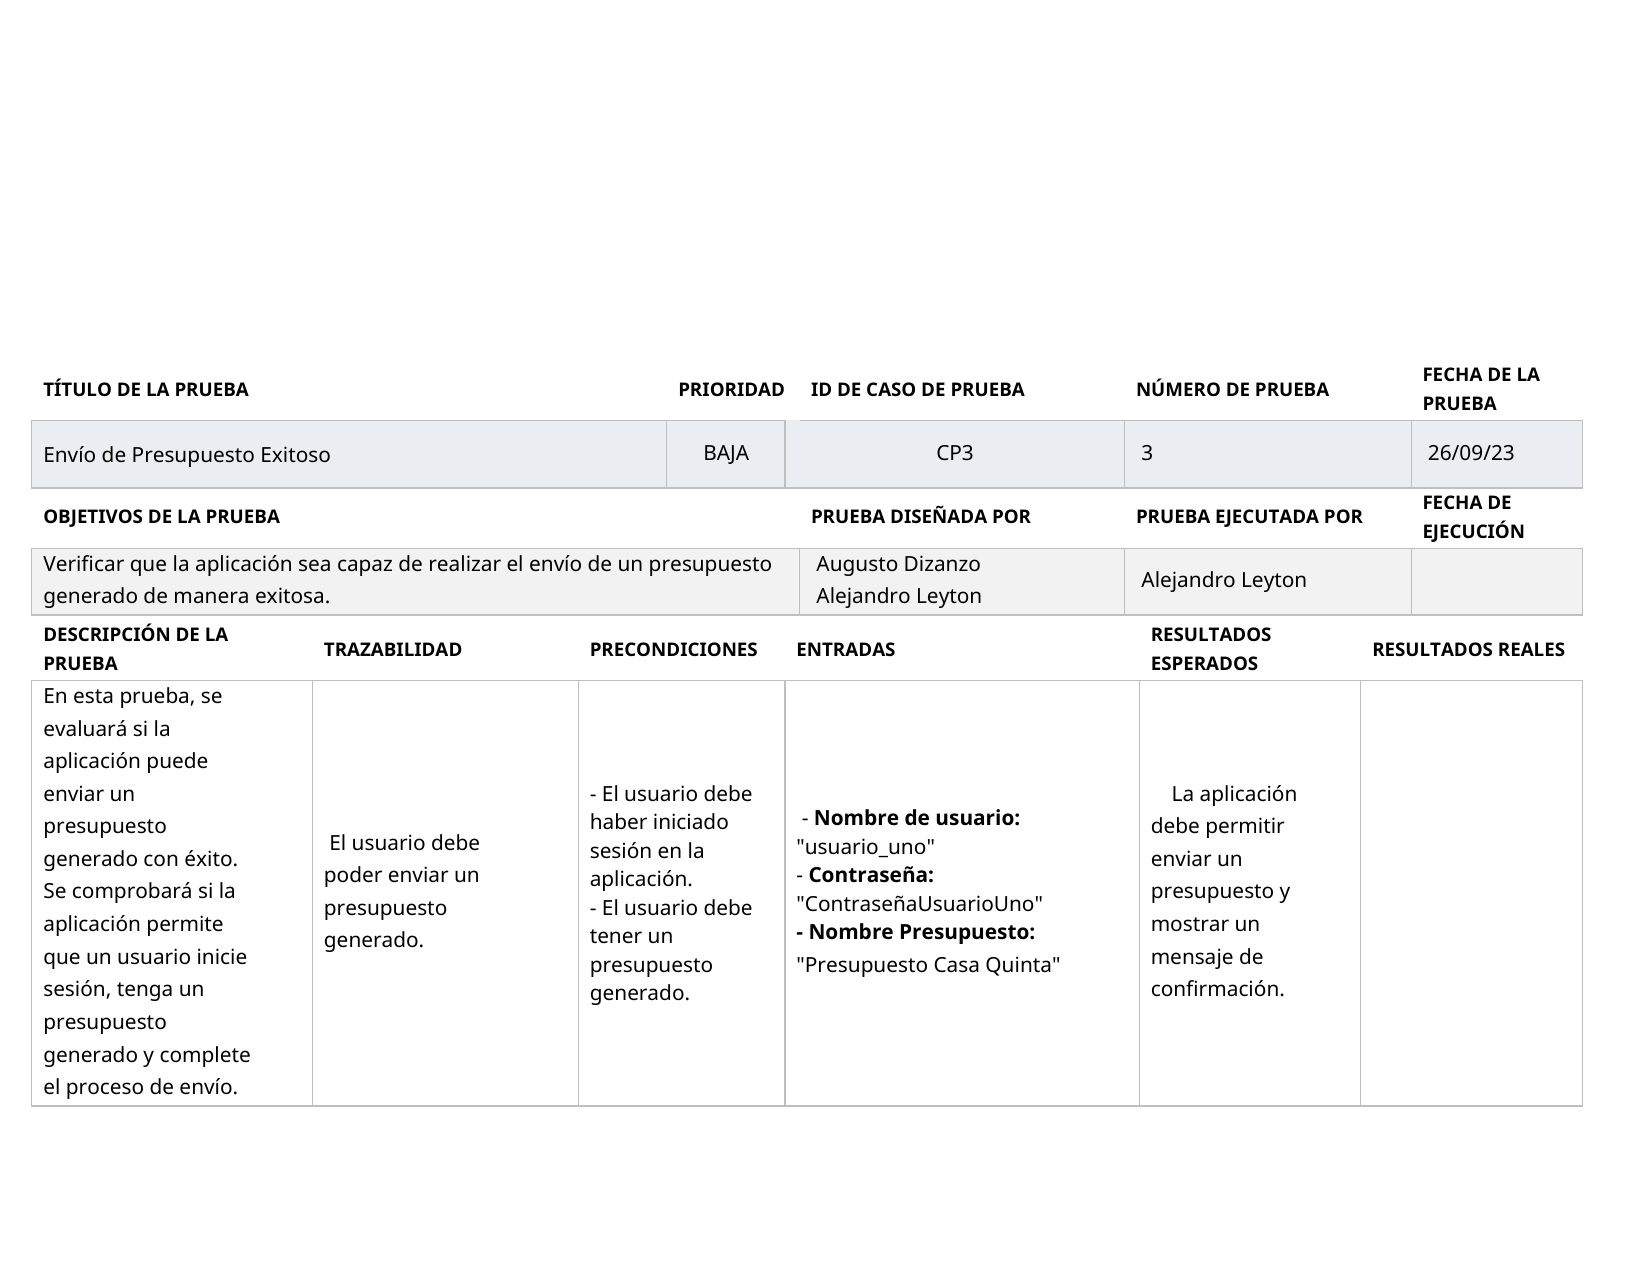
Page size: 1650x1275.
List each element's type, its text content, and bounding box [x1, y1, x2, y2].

table_cell En esta prueba, se evaluará si la aplicación puede enviar un presupuesto generado con éxito. Se comprobará si la aplicación permite que un usuario inicie sesión, tenga un presupuesto generado y complete el proceso de envío. [32, 681, 312, 1104]
table_header TÍTULO DE LA PRUEBA [32, 361, 667, 420]
table_cell - El usuario debe haber iniciado sesión en la aplicación. - El usuario debe tener un presupuesto generado. [579, 681, 784, 1104]
table_header NÚMERO DE PRUEBA [1125, 361, 1411, 420]
table_cell OBJETIVOS DE LA PRUEBA [32, 489, 799, 548]
table_cell [1412, 549, 1582, 614]
table_cell Envío de Presupuesto Exitoso [32, 421, 666, 487]
table_cell Augusto Dizanzo Alejandro Leyton [800, 549, 1124, 614]
table_cell - Nombre de usuario: "usuario_uno" - Contraseña: "ContraseñaUsuarioUno" - Nombre Presupuesto: "Presupuesto Casa Quinta" [786, 681, 1139, 1104]
table_cell TRAZABILIDAD [313, 621, 578, 680]
table_cell ENTRADAS [785, 621, 1139, 680]
table_cell PRECONDICIONES [578, 621, 785, 680]
table_cell PRUEBA EJECUTADA POR [1125, 489, 1411, 548]
table_header FECHA DE LA PRUEBA [1411, 361, 1582, 420]
table_cell RESULTADOS ESPERADOS [1139, 621, 1361, 680]
table_cell [32, 616, 1582, 621]
table_cell Verificar que la aplicación sea capaz de realizar el envío de un presupuesto generado de manera exitosa. [32, 549, 799, 614]
table_header PRIORIDAD [667, 361, 799, 420]
table_header ID DE CASO DE PRUEBA [800, 361, 1124, 420]
table_cell RESULTADOS REALES [1361, 621, 1582, 680]
table_cell El usuario debe poder enviar un presupuesto generado. [313, 681, 578, 1104]
table_cell La aplicación debe permitir enviar un presupuesto y mostrar un mensaje de confirmación. [1140, 681, 1360, 1104]
table_cell CP3 [786, 420, 1124, 487]
table_cell Alejandro Leyton [1125, 549, 1411, 614]
table_cell BAJA [667, 421, 784, 487]
table_cell [1361, 681, 1582, 1104]
table_cell DESCRIPCIÓN DE LA PRUEBA [32, 621, 312, 680]
table_cell PRUEBA DISEÑADA POR [800, 489, 1124, 548]
table_cell 26/09/23 [1412, 421, 1582, 487]
table_cell FECHA DE EJECUCIÓN [1411, 489, 1582, 548]
table_cell 3 [1125, 421, 1411, 487]
